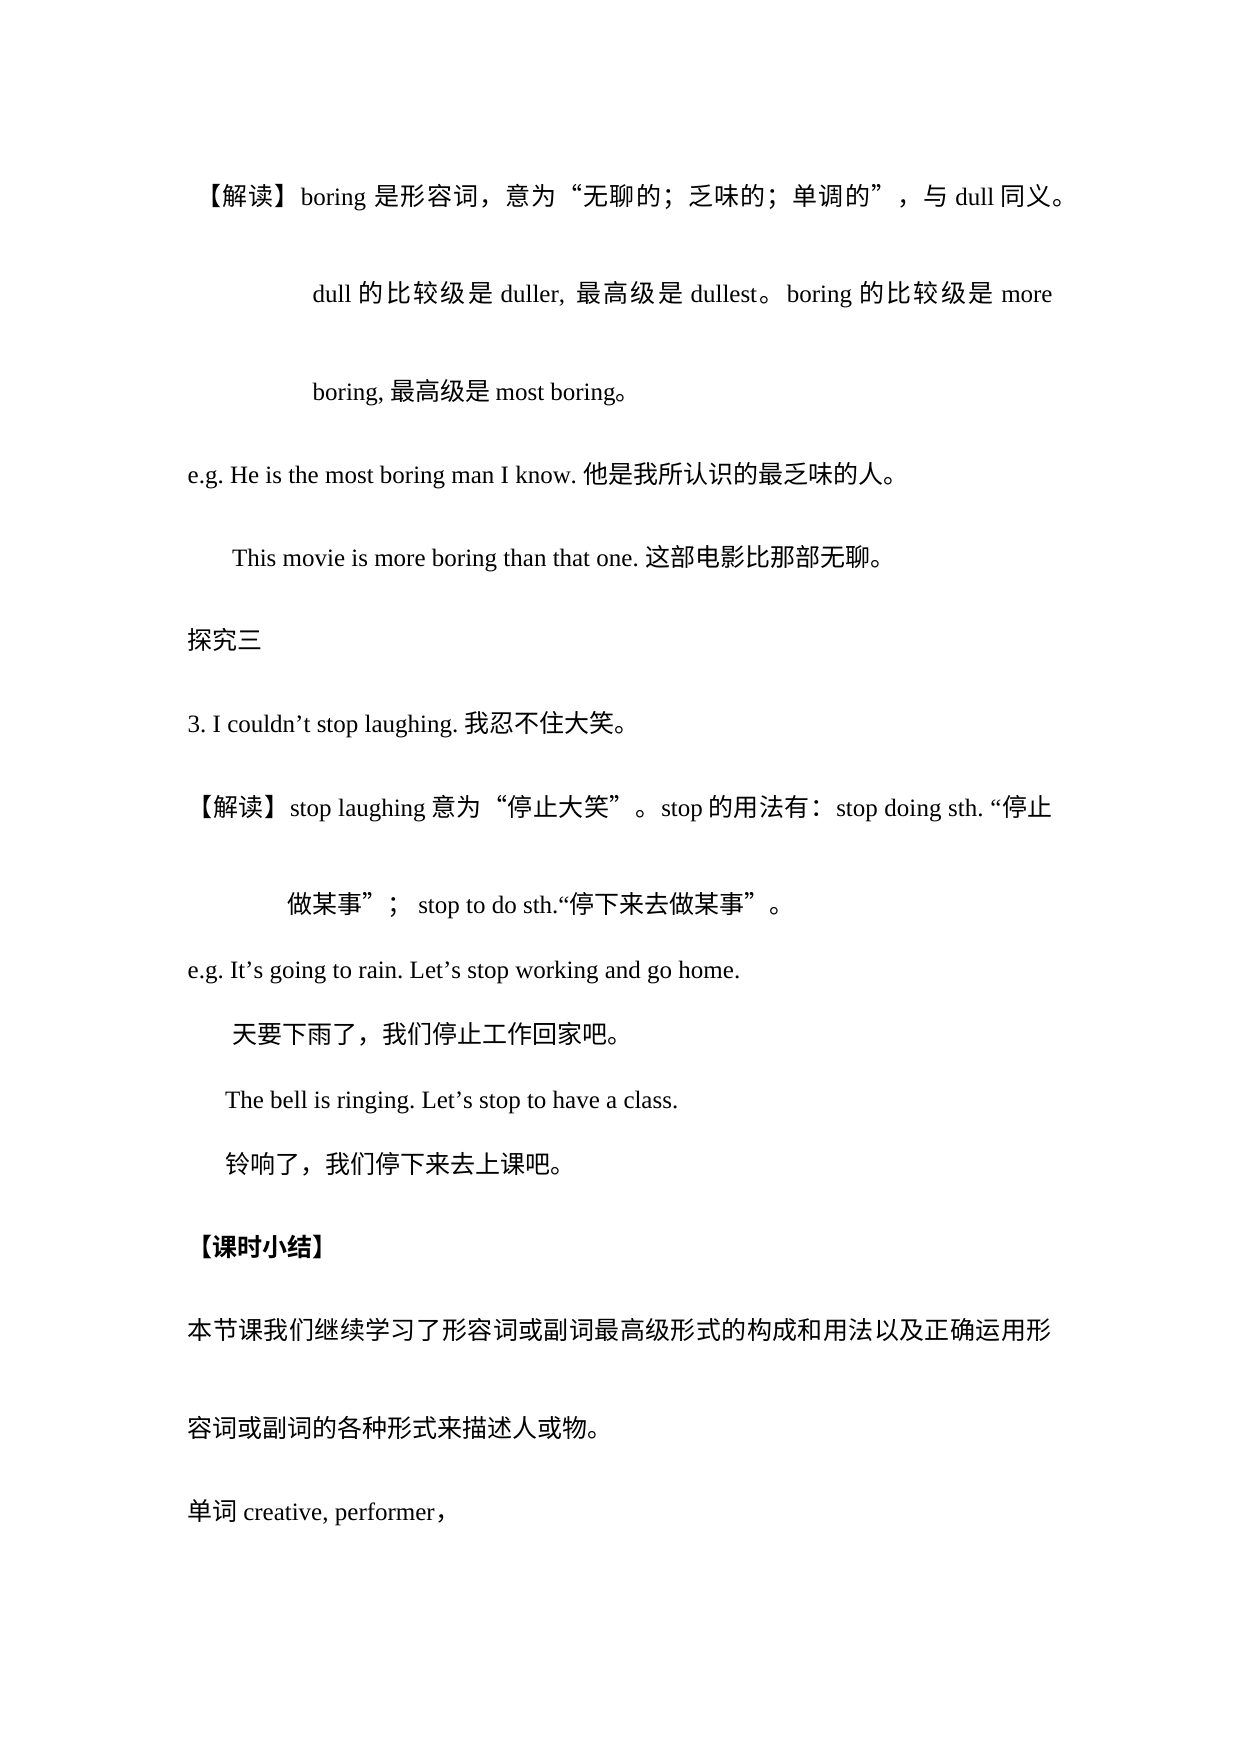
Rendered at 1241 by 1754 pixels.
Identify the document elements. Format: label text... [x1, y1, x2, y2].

text This movie is more boring than that one. 这部电影比那部无聊。 [187, 523, 1053, 588]
text 【课时小结】 [187, 1213, 1053, 1278]
text 单词 creative, performer， [187, 1477, 1053, 1542]
text 天要下雨了，我们停止工作回家吧。 [187, 1000, 1053, 1065]
text 3. I couldn’t stop laughing. 我忍不住大笑。 [187, 689, 1053, 754]
text 本节课我们继续学习了形容词或副词最高级形式的构成和用法以及正确运用形容词或副词的各种形式来描述人或物。 [187, 1296, 1053, 1459]
text 【解读】stop laughing意为“停止大笑”。stop的用法有：stop doing sth. “停止做某事”； stop to do sth.“停下来去做某事”。 [187, 773, 1053, 935]
text e.g. It’s going to rain. Let’s stop working and go home. [187, 953, 1053, 986]
text e.g. He is the most boring man I know. 他是我所认识的最乏味的人。 [187, 440, 1053, 505]
text 铃响了，我们停下来去上课吧。 [187, 1130, 1053, 1195]
text The bell is ringing. Let’s stop to have a class. [187, 1083, 1053, 1116]
text 探究三 [187, 606, 1053, 671]
text 【解读】boring 是形容词，意为“无聊的；乏味的；单调的”，与dull同义。dull的比较级是duller, 最高级是dullest。boring的比较级是more boring, 最高级是most boring。 [187, 162, 1053, 422]
